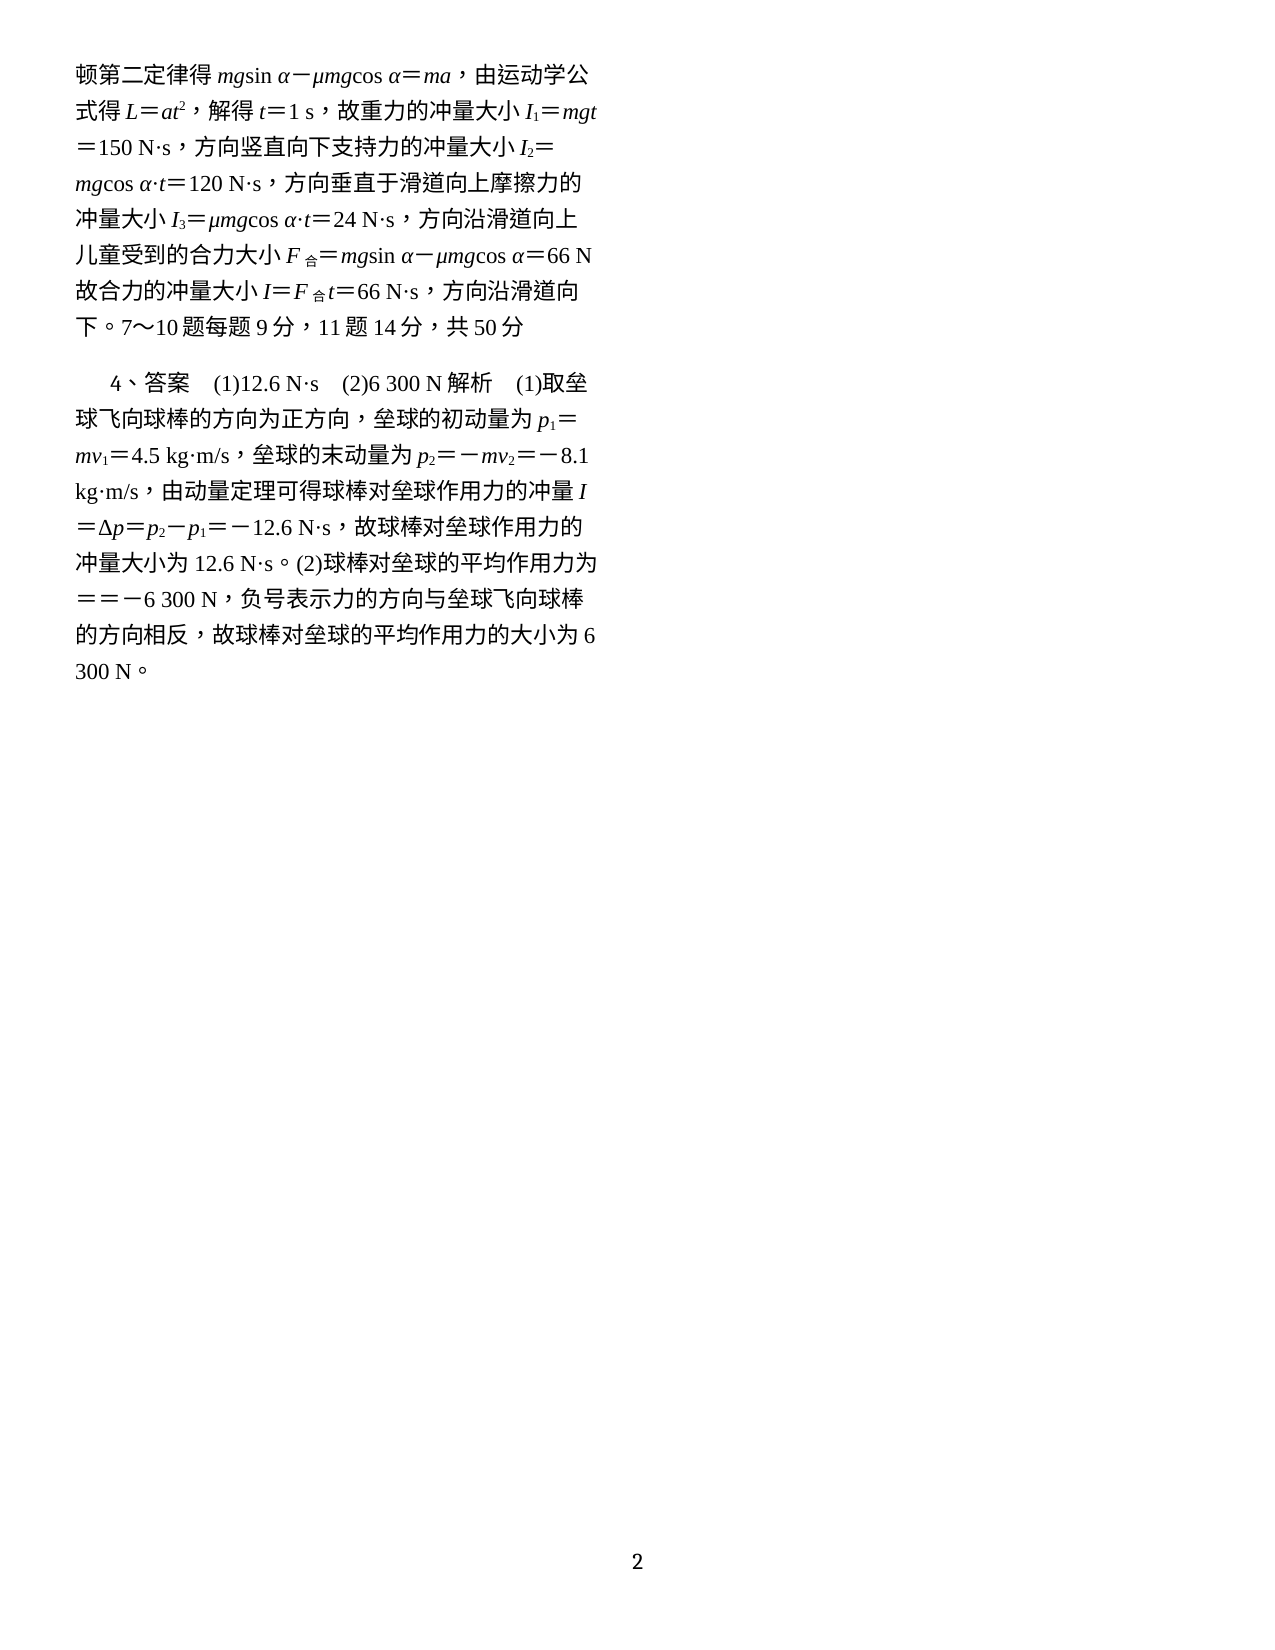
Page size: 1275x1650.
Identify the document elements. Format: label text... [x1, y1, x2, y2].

text 4、答案 (1)12.6 N·s (2)6 300 N解析 (1)取垒球飞向球棒的方向为正方向，垒球的初动量为p1＝mv1＝4.5 kg·m/s，垒球的末动量为p2＝－mv2＝－8.1 kg·m/s，由动量定理可得球棒对垒球作用力的冲量I＝Δp＝p2－p1＝－12.6 N·s，故球棒对垒球作用力的冲量大小为12.6 N·s。(2)球棒对垒球的平均作用力为＝＝－6 300 N，负号表示力的方向与垒球飞向球棒的方向相反，故球棒对垒球的平均作用力的大小为6 300 N。 [75, 367, 600, 686]
